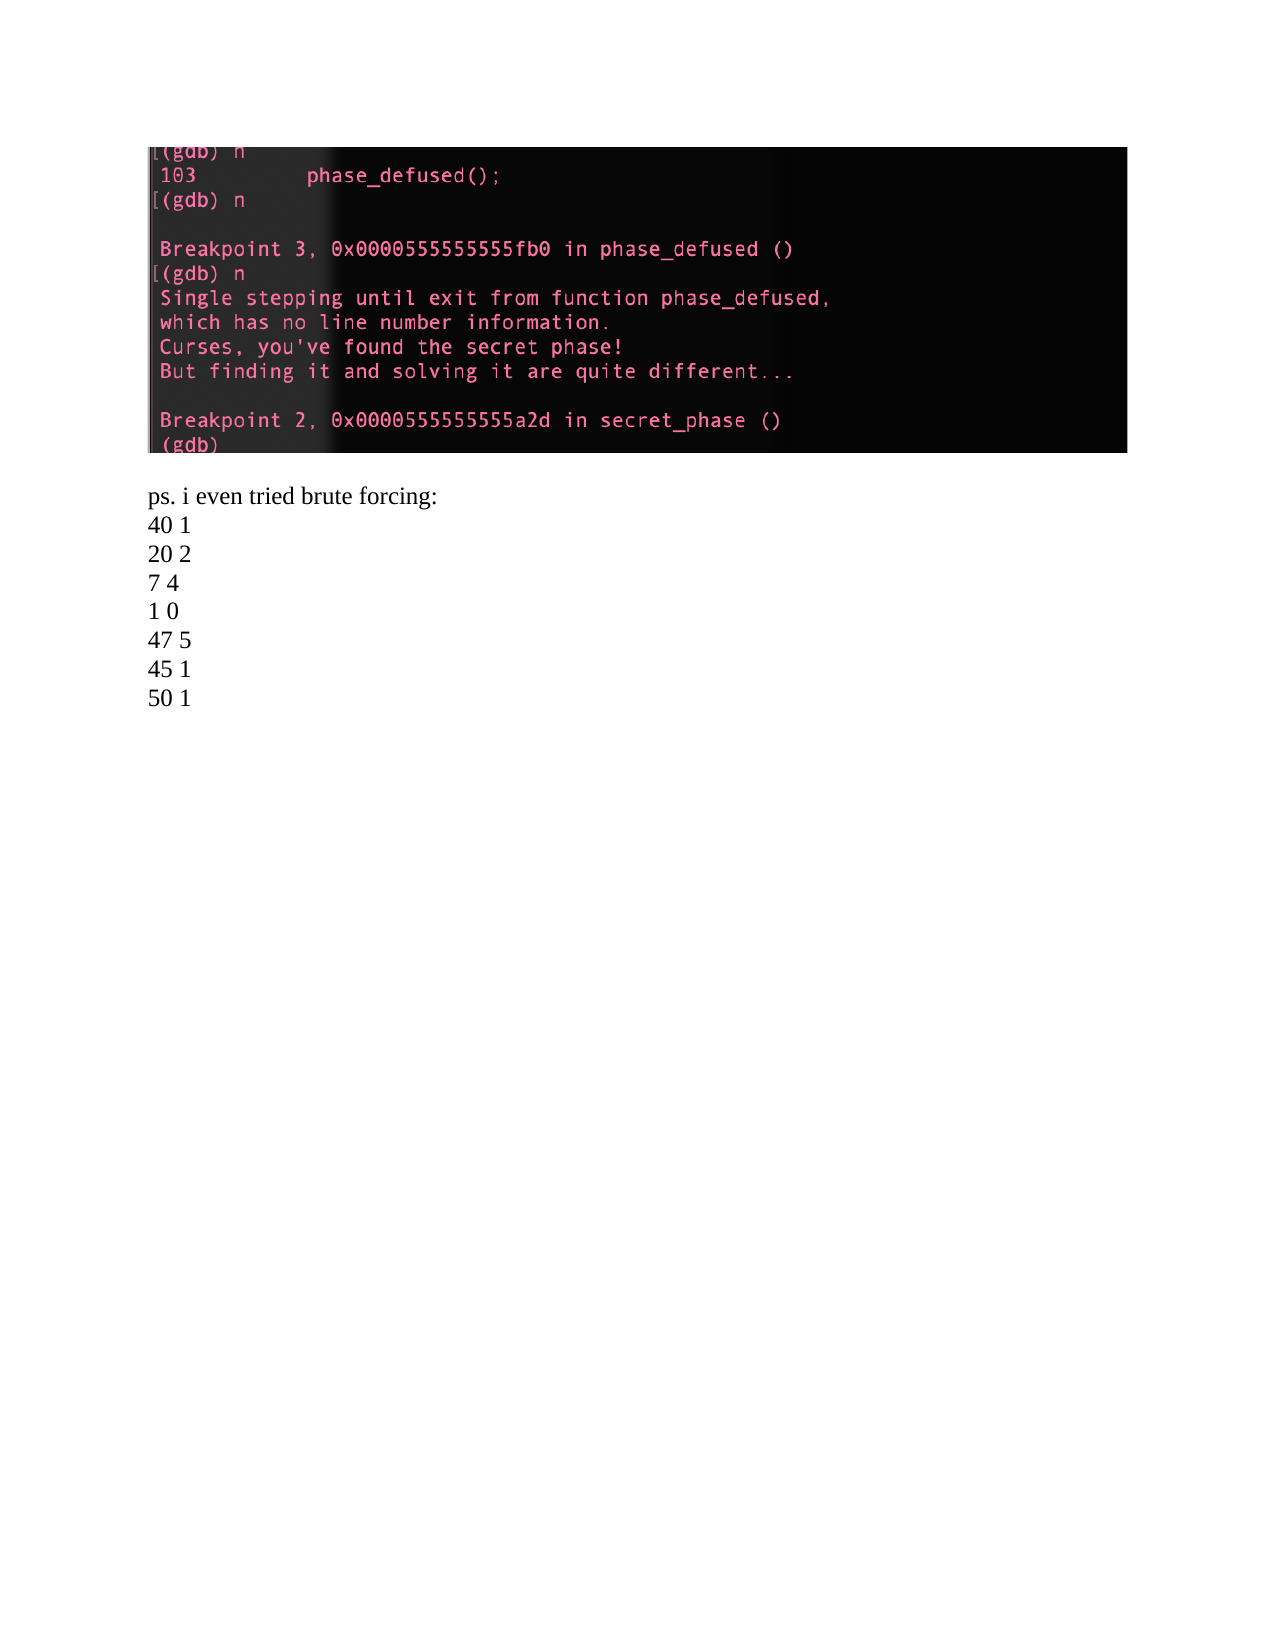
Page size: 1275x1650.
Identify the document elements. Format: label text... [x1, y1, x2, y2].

picture [147, 147, 1128, 453]
text ps. i even tried brute forcing: [148, 481, 1127, 510]
text 40 1 [148, 510, 1127, 539]
text 47 5 [148, 625, 1127, 654]
text 20 2 [148, 539, 1127, 568]
text 7 4 [148, 568, 1127, 596]
text 50 1 [148, 683, 1127, 711]
text 1 0 [148, 596, 1127, 625]
text 45 1 [148, 654, 1127, 683]
